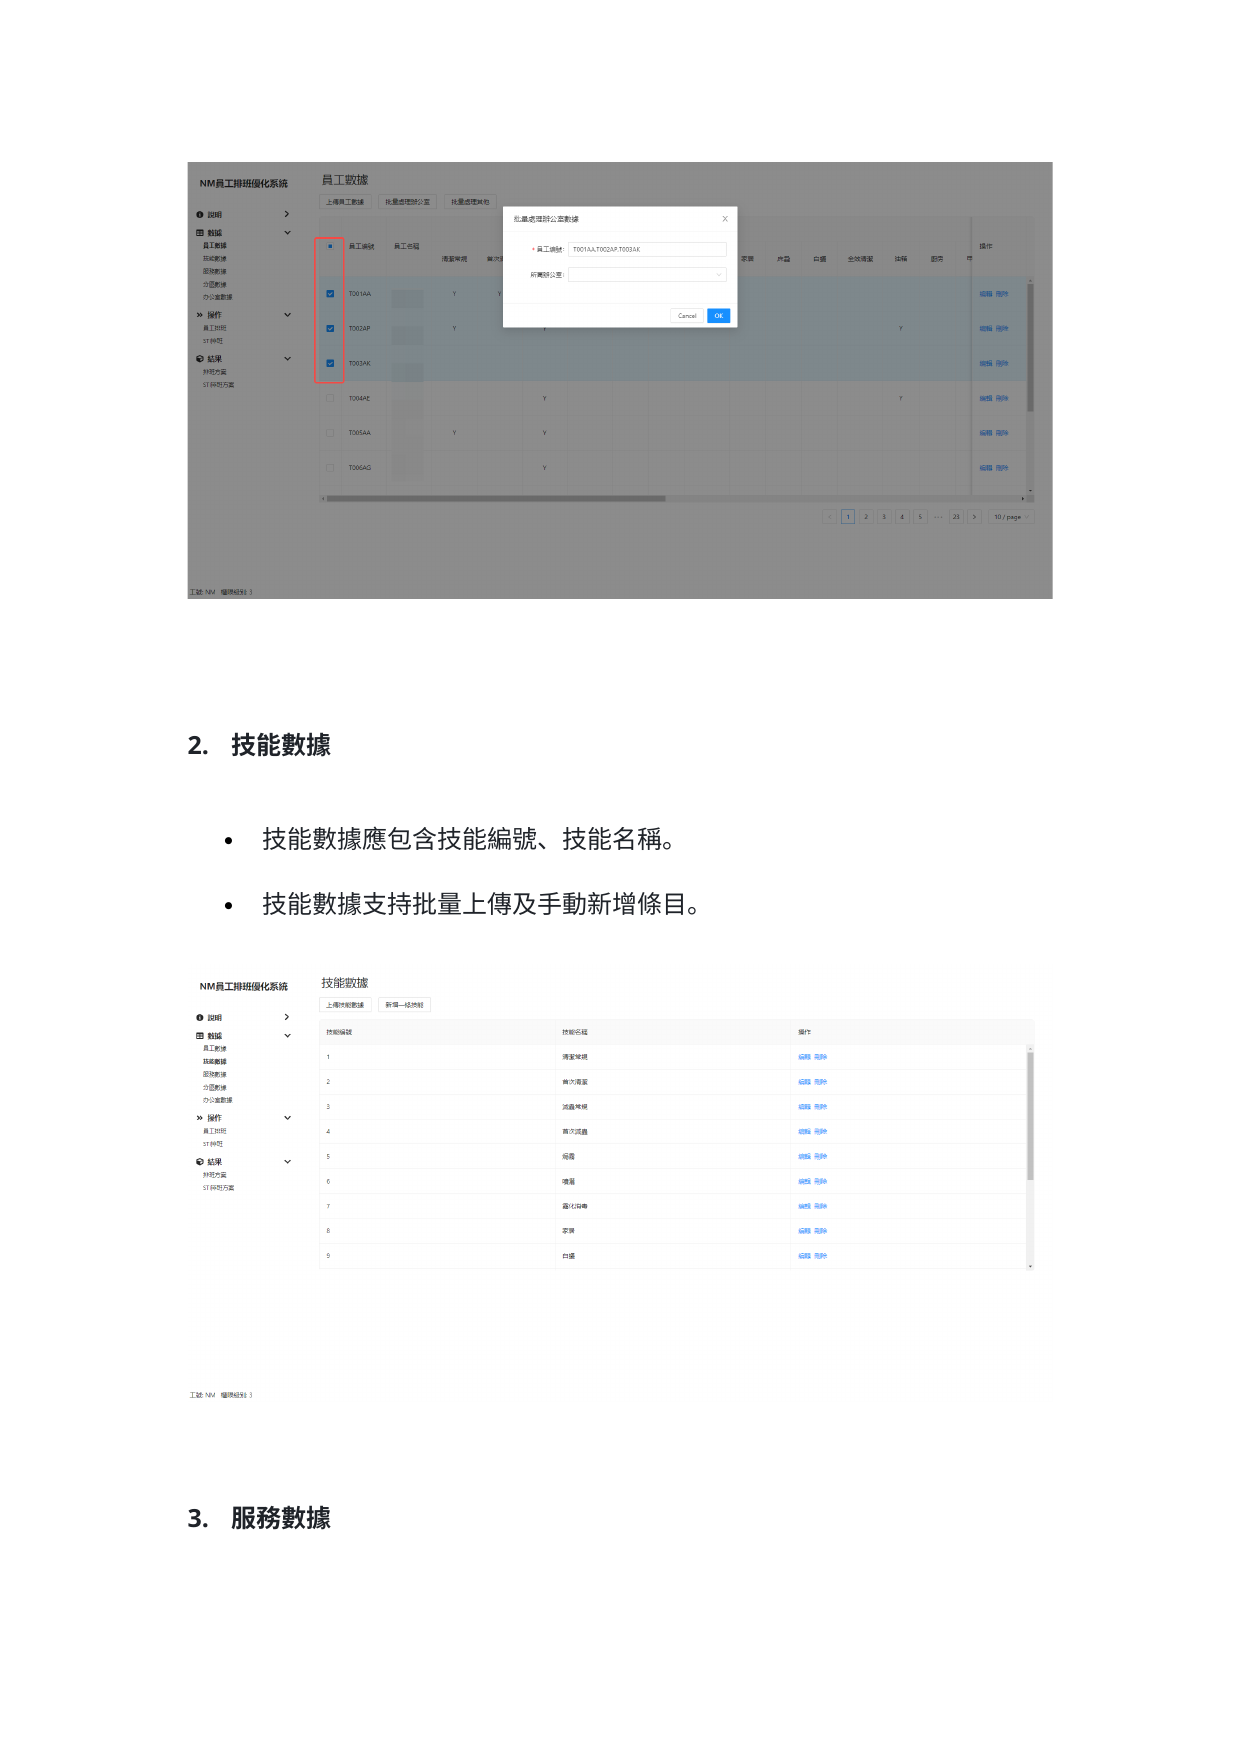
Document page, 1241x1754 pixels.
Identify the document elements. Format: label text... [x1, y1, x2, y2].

list 技能數據應包含技能編號、技能名稱。 [225, 805, 1053, 870]
picture [187, 964, 1053, 1402]
list 技能數據 [187, 711, 1053, 776]
list 技能數據支持批量上傳及手動新增條目。 [225, 870, 1053, 935]
picture [187, 162, 1053, 599]
list 服務數據 [187, 1484, 1053, 1549]
